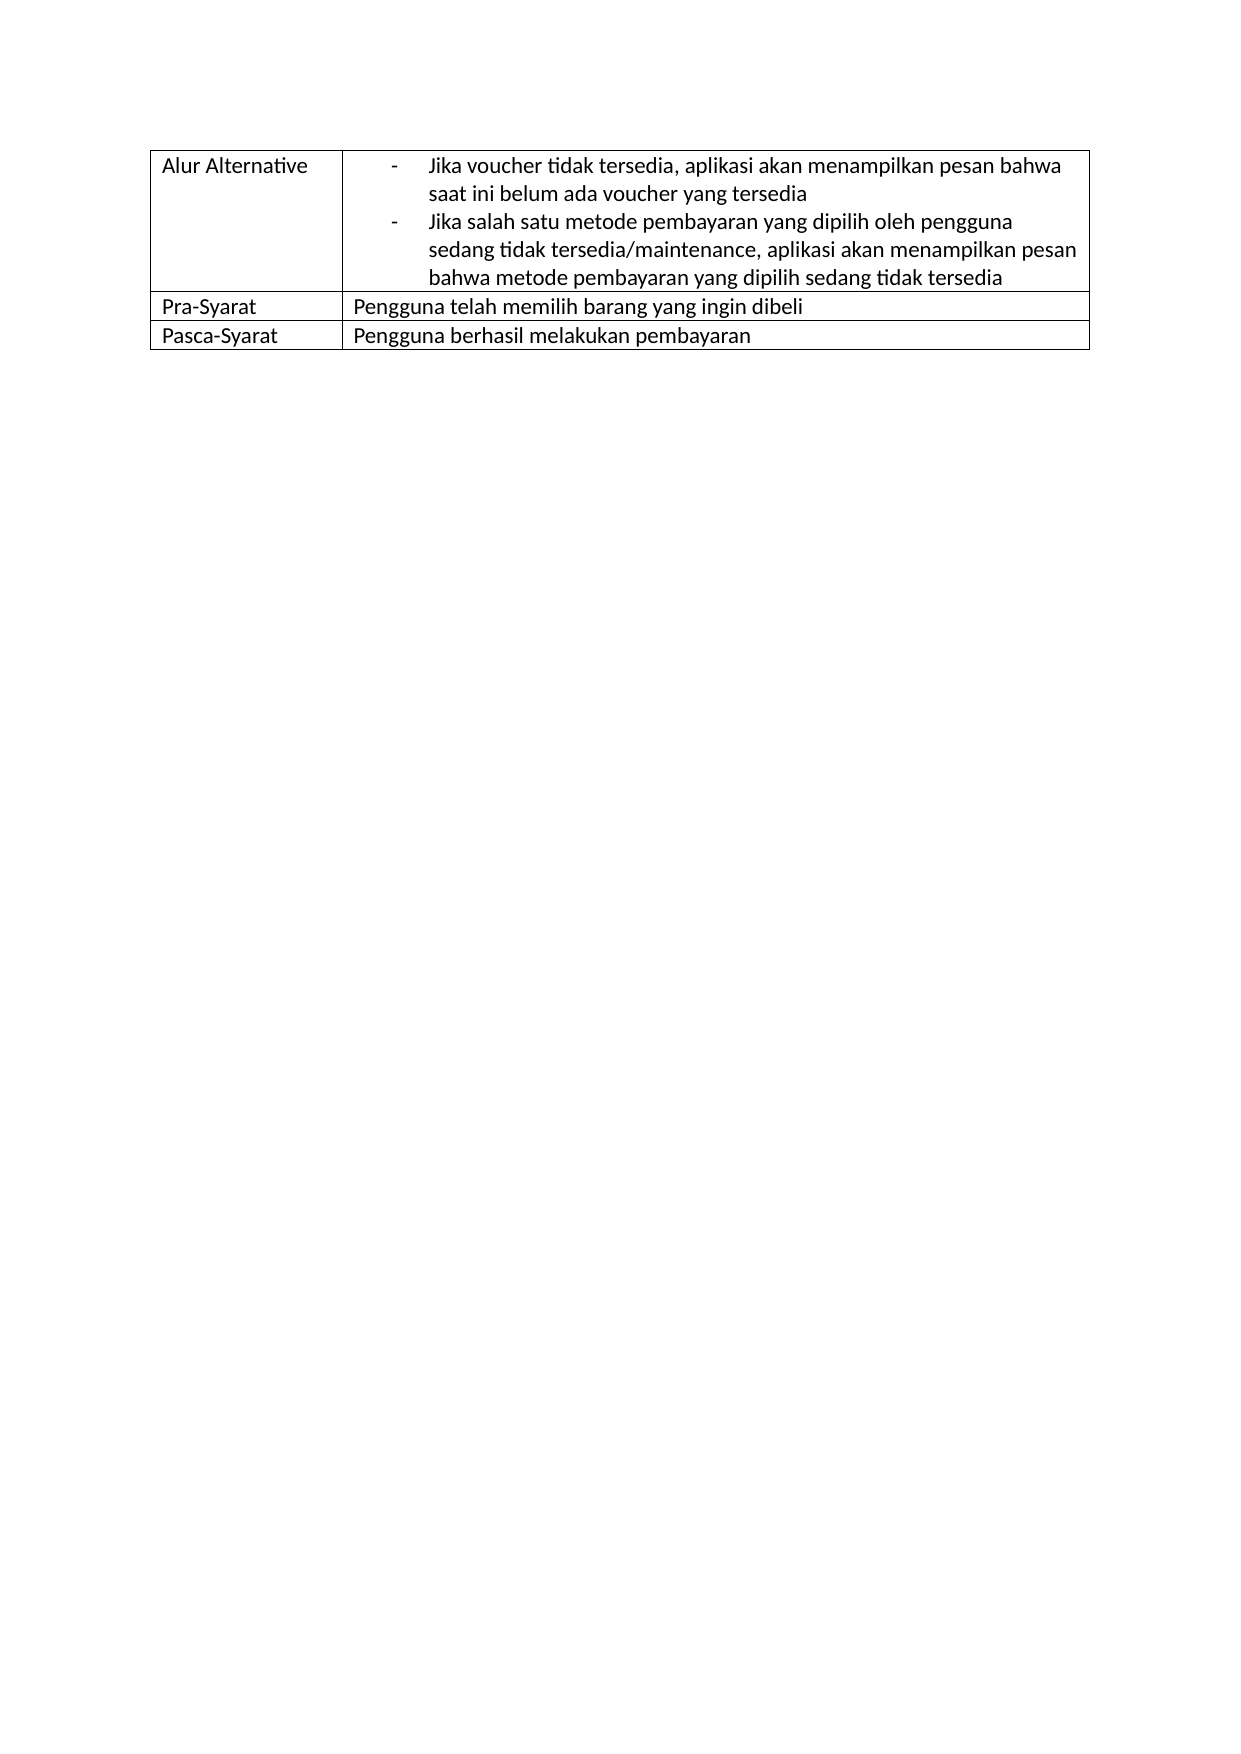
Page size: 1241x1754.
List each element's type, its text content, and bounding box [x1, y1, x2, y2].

table_cell Pengguna berhasil melakukan pembayaran [343, 321, 1089, 349]
table_cell Alur Alternative [151, 151, 342, 291]
table_cell Pra-Syarat [151, 292, 342, 320]
table_cell Jika voucher tidak tersedia, aplikasi akan menampilkan pesan bahwa saat ini belum ada voucher yang tersedia Jika salah satu metode pembayaran yang dipilih oleh pengguna sedang tidak tersedia/maintenance, aplikasi akan menampilkan pesan bahwa metode pembayaran yang dipilih sedang tidak tersedia [343, 151, 1089, 291]
table_cell Pasca-Syarat [151, 321, 342, 349]
table_cell Pengguna telah memilih barang yang ingin dibeli [343, 292, 1089, 320]
